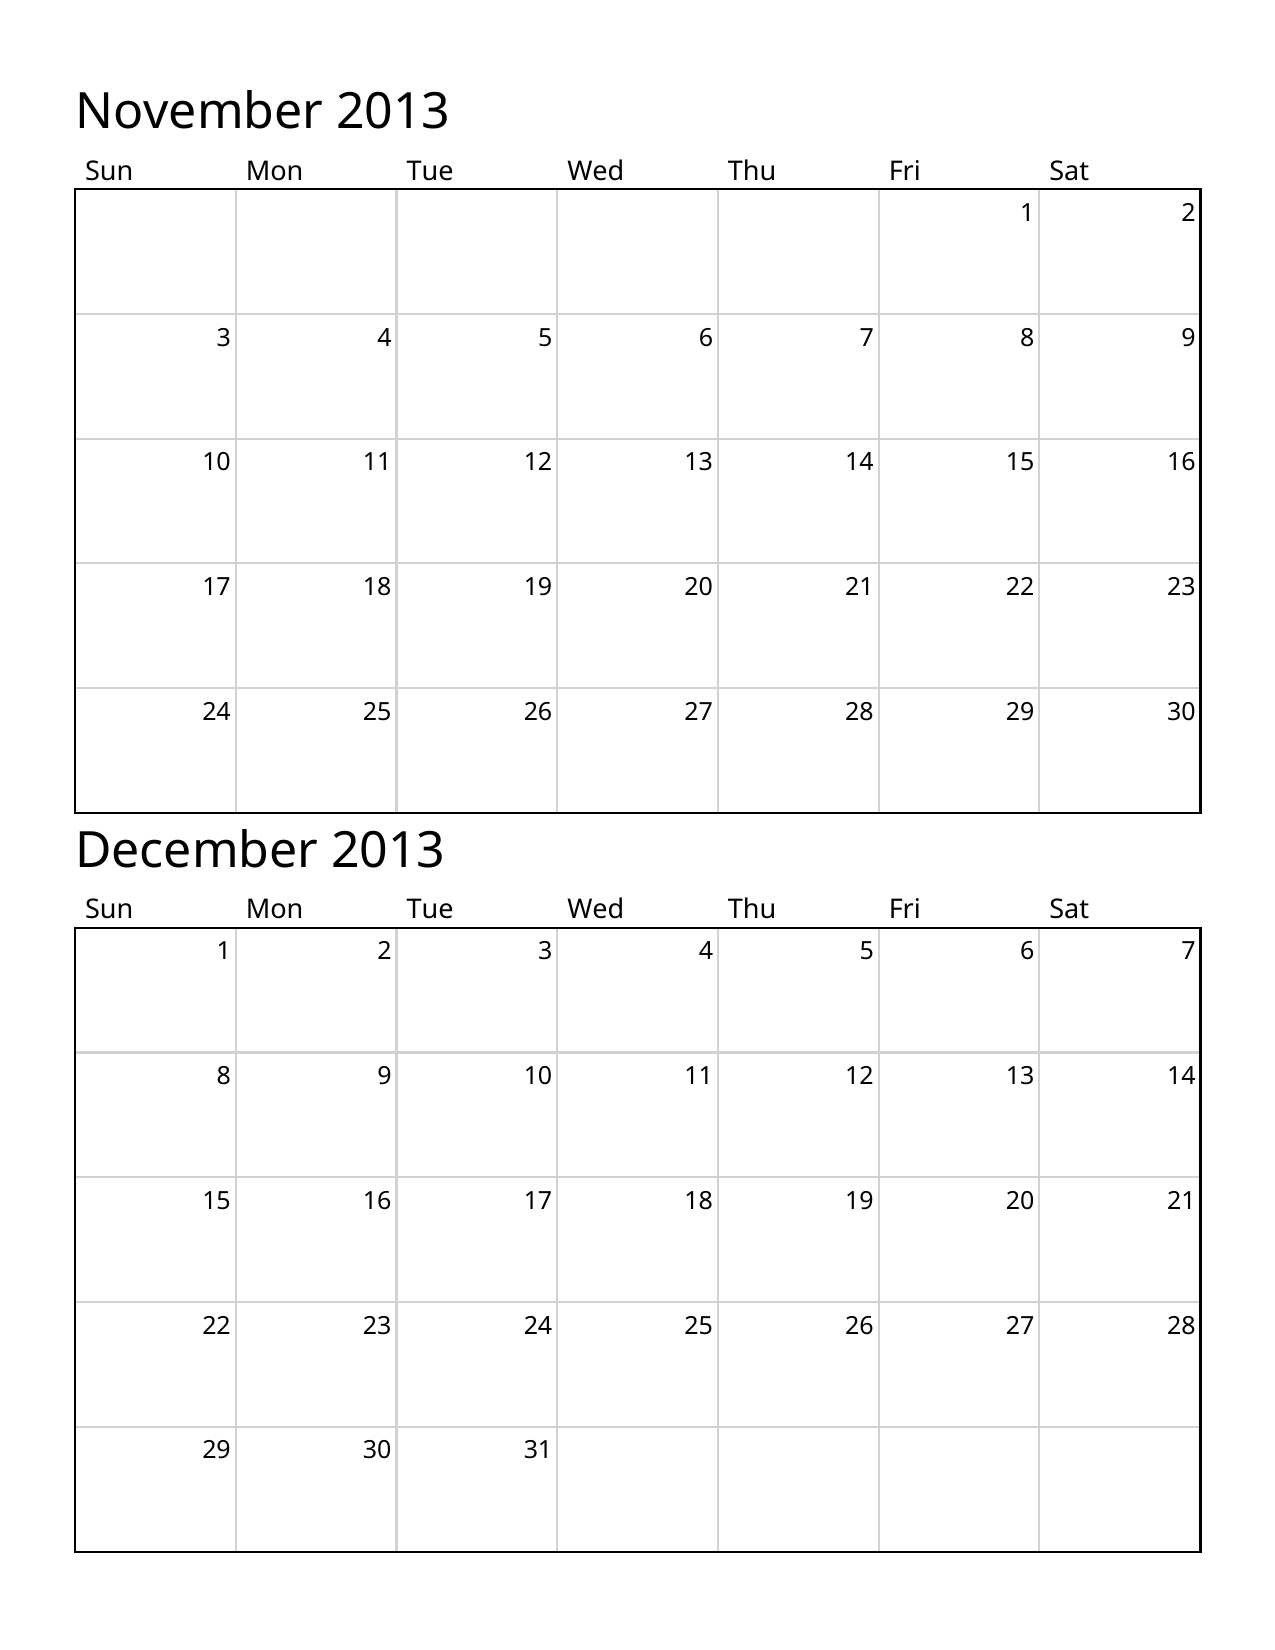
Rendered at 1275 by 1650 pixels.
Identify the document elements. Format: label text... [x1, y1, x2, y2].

table_cell 16 [237, 1178, 395, 1301]
table_cell 12 [398, 440, 556, 562]
text Sun Mon Tue Wed Thu Fri Sat [85, 890, 1214, 927]
table_cell 15 [880, 440, 1038, 562]
table_header 2 [1040, 190, 1199, 313]
table_cell 21 [719, 564, 878, 687]
table_cell 23 [237, 1303, 395, 1426]
table_header 7 [1040, 929, 1199, 1051]
table_header [719, 190, 878, 313]
table_header 1 [76, 929, 235, 1051]
table_header [237, 190, 395, 313]
table_cell 22 [880, 564, 1038, 687]
table_cell 22 [76, 1303, 235, 1426]
table_cell 10 [398, 1054, 556, 1176]
table_cell 20 [558, 564, 717, 687]
table_cell 13 [558, 440, 717, 562]
table_header [398, 190, 556, 313]
table_cell 27 [880, 1303, 1038, 1426]
table_cell 29 [76, 1428, 235, 1551]
table_header [558, 190, 717, 313]
table_cell 24 [398, 1303, 556, 1426]
table_header 1 [880, 190, 1038, 313]
table_header 3 [398, 929, 556, 1051]
table_cell 31 [398, 1428, 556, 1551]
table_cell 28 [719, 689, 878, 812]
table_cell 13 [880, 1054, 1038, 1176]
table_cell 26 [398, 689, 556, 812]
table_cell 25 [237, 689, 395, 812]
table_header 5 [719, 929, 878, 1051]
table_cell 30 [237, 1428, 395, 1551]
table_cell 20 [880, 1178, 1038, 1301]
table_cell 30 [1040, 689, 1199, 812]
table_cell 19 [719, 1178, 878, 1301]
table_cell 10 [76, 440, 235, 562]
table_cell 25 [558, 1303, 717, 1426]
table_cell 18 [237, 564, 395, 687]
table_cell 15 [76, 1178, 235, 1301]
table_cell 17 [398, 1178, 556, 1301]
table_cell 6 [558, 315, 717, 437]
table_cell 9 [237, 1054, 395, 1176]
table_cell [719, 1428, 878, 1551]
table_cell 8 [76, 1054, 235, 1176]
table_cell 9 [1040, 315, 1199, 437]
table_cell 24 [76, 689, 235, 812]
table_cell 28 [1040, 1303, 1199, 1426]
table_cell [880, 1428, 1038, 1551]
subtitle December 2013 [75, 814, 1214, 882]
table_header [76, 190, 235, 313]
table_cell 23 [1040, 564, 1199, 687]
table_cell 14 [719, 440, 878, 562]
table_cell 27 [558, 689, 717, 812]
table_cell 7 [719, 315, 878, 437]
table_cell 17 [76, 564, 235, 687]
table_header 4 [558, 929, 717, 1051]
table_cell 21 [1040, 1178, 1199, 1301]
text Sun Mon Tue Wed Thu Fri Sat [85, 151, 1214, 188]
table_cell 4 [237, 315, 395, 437]
table_cell [1040, 1428, 1199, 1551]
table_cell 16 [1040, 440, 1199, 562]
subtitle November 2013 [75, 75, 1214, 143]
table_cell 19 [398, 564, 556, 687]
table_cell 12 [719, 1054, 878, 1176]
table_cell 5 [398, 315, 556, 437]
table_cell 18 [558, 1178, 717, 1301]
table_header 2 [237, 929, 395, 1051]
table_cell 8 [880, 315, 1038, 437]
table_cell [558, 1428, 717, 1551]
table_cell 29 [880, 689, 1038, 812]
table_cell 3 [76, 315, 235, 437]
table_header 6 [880, 929, 1038, 1051]
table_cell 26 [719, 1303, 878, 1426]
table_cell 11 [558, 1054, 717, 1176]
table_cell 11 [237, 440, 395, 562]
table_cell 14 [1040, 1054, 1199, 1176]
